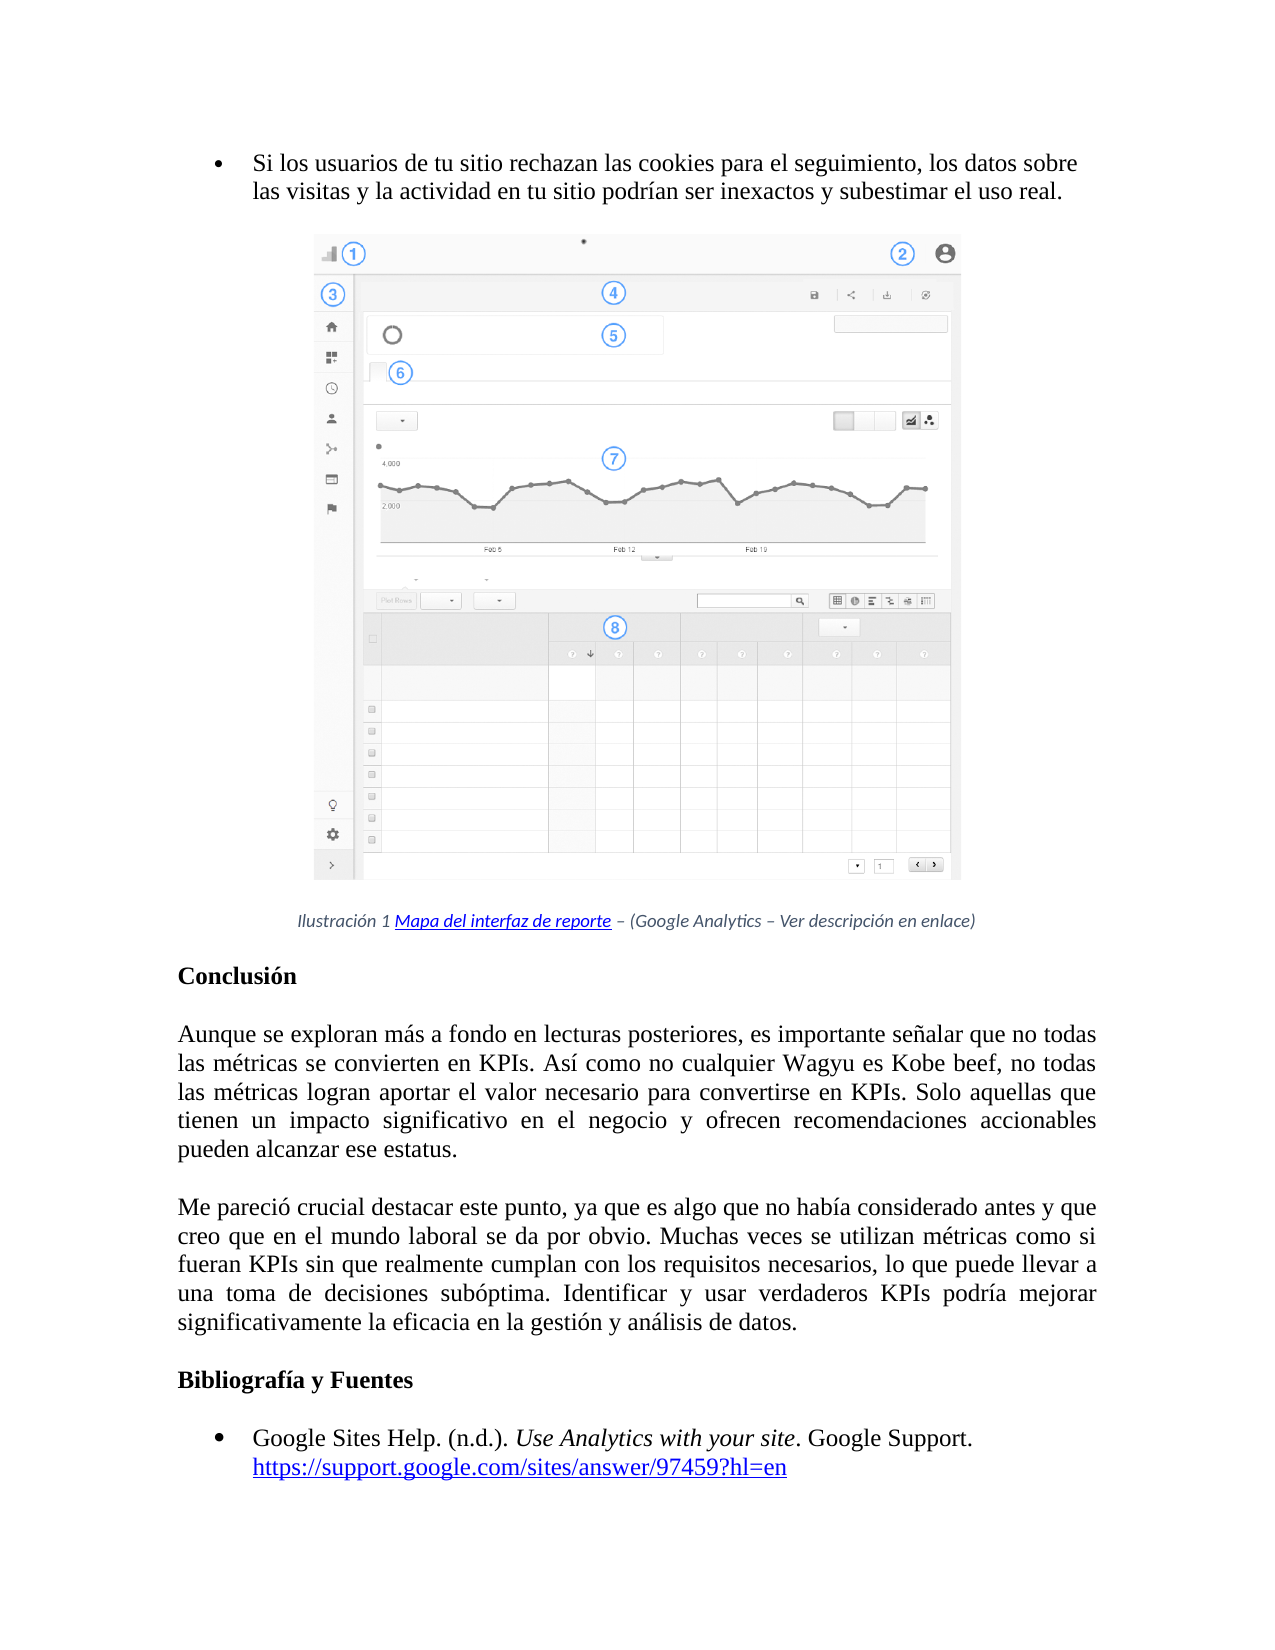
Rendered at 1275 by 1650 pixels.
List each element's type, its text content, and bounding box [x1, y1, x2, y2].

picture [313, 234, 962, 880]
list Si los usuarios de tu sitio rechazan las cookies para el seguimiento, los datos sobre las visitas y la actividad en tu sitio podrían ser inexactos y subestimar el uso real. [215, 148, 1098, 205]
subtitle Bibliografía y Fuentes [177, 1365, 1098, 1394]
text Me pareció crucial destacar este punto, ya que es algo que no había considerado antes y que creo que en el mundo laboral se da por obvio. Muchas veces se utilizan métricas como si fueran KPIs sin que realmente cumplan con los requisitos necesarios, lo que puede llevar a una toma de decisiones subóptima. Identificar y usar verdaderos KPIs podría mejorar significativamente la eficacia en la gestión y análisis de datos. [177, 1192, 1098, 1336]
text Aunque se exploran más a fondo en lecturas posteriores, es importante señalar que no todas las métricas se convierten en KPIs. Así como no cualquier Wagyu es Kobe beef, no todas las métricas logran aportar el valor necesario para convertirse en KPIs. Solo aquellas que tienen un impacto significativo en el negocio y ofrecen recomendaciones accionables pueden alcanzar ese estatus. [177, 1019, 1098, 1163]
text Ilustración 1 Mapa del interfaz de reporte – (Google Analytics – Ver descripción en enlace) [177, 909, 1098, 932]
subtitle Conclusión [177, 961, 1098, 990]
subtitle Google Sites Help. (n.d.). Use Analytics with your site. Google Support. https://support.google.com/sites/answer/97459?hl=en [215, 1423, 1098, 1480]
